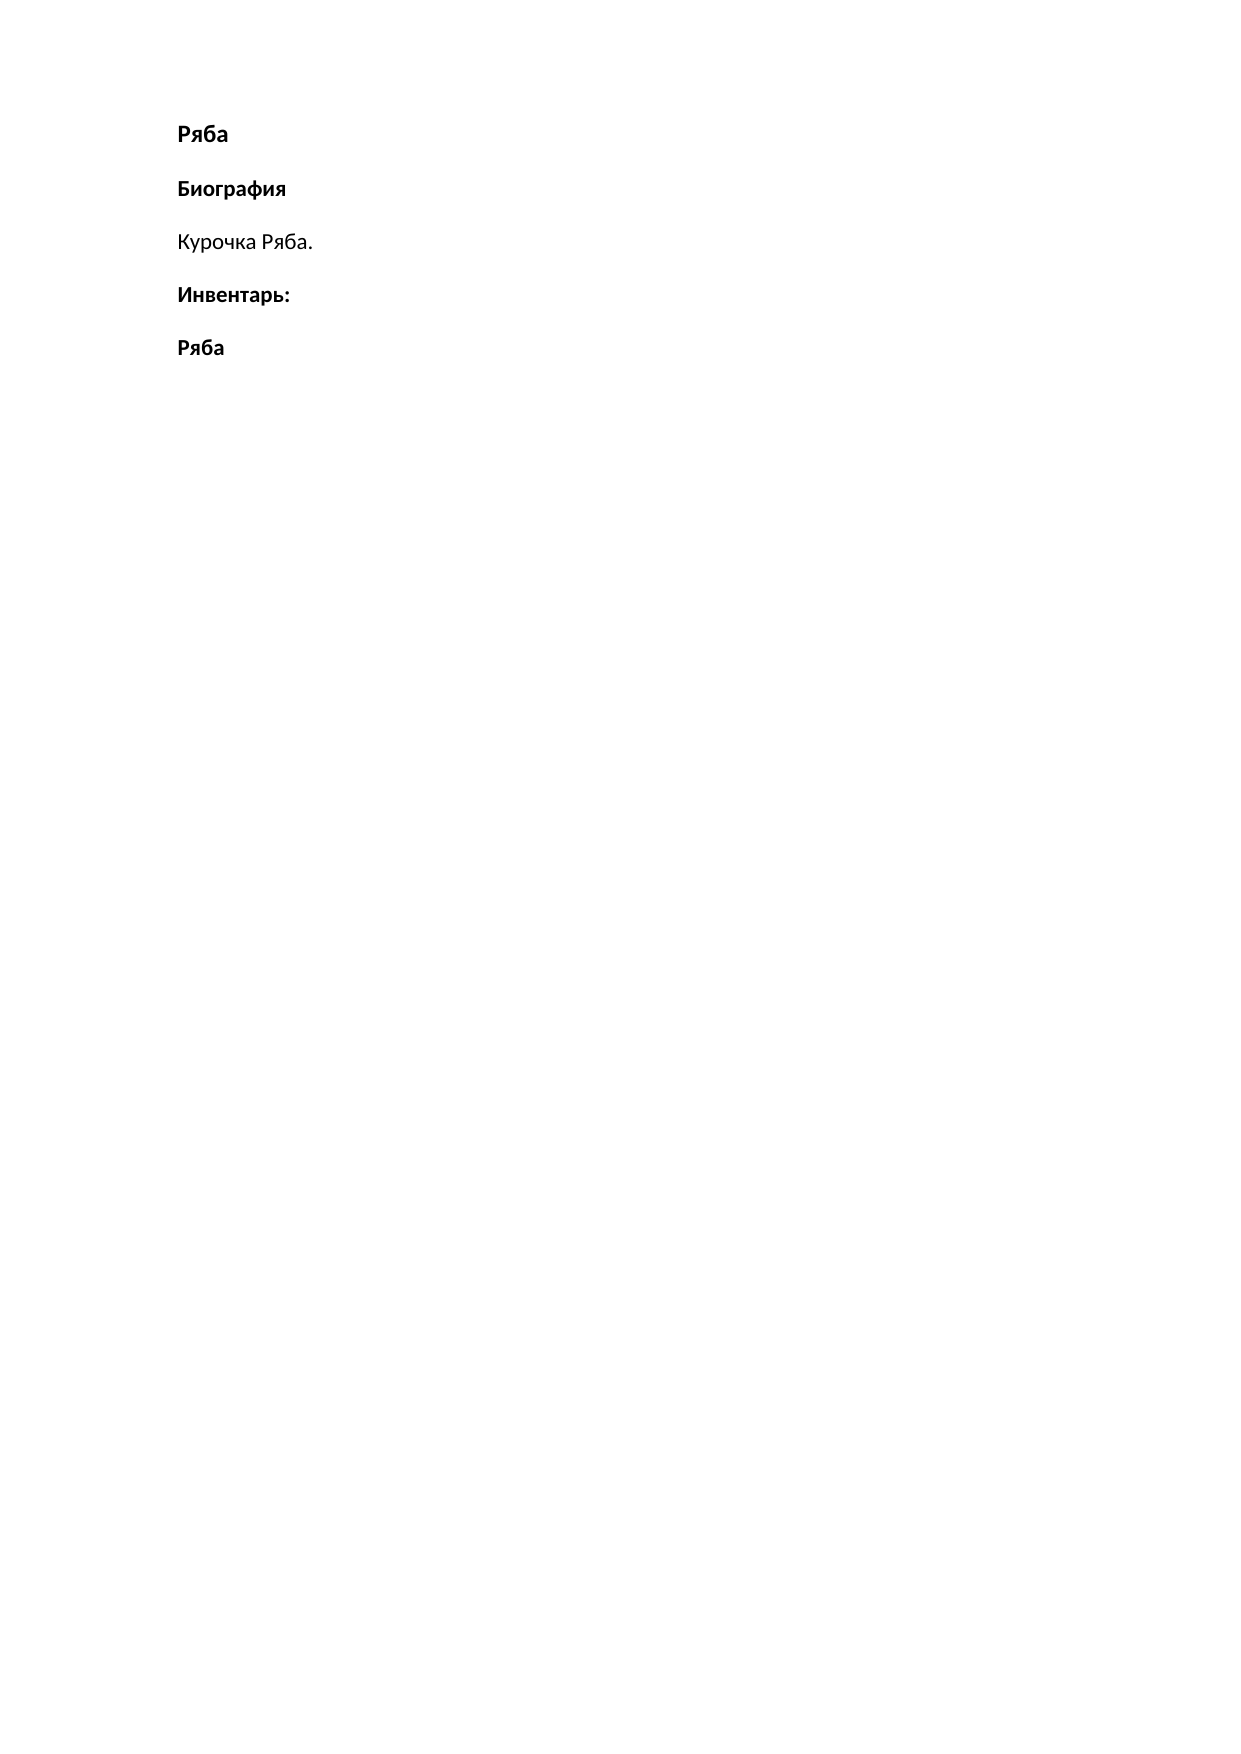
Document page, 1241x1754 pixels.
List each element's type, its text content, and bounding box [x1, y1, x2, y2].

text Биография [177, 174, 1152, 202]
text Инвентарь: [177, 280, 1152, 308]
text Ряба [177, 333, 1152, 361]
text Ряба [177, 118, 1152, 149]
text Курочка Ряба. [177, 227, 1152, 255]
